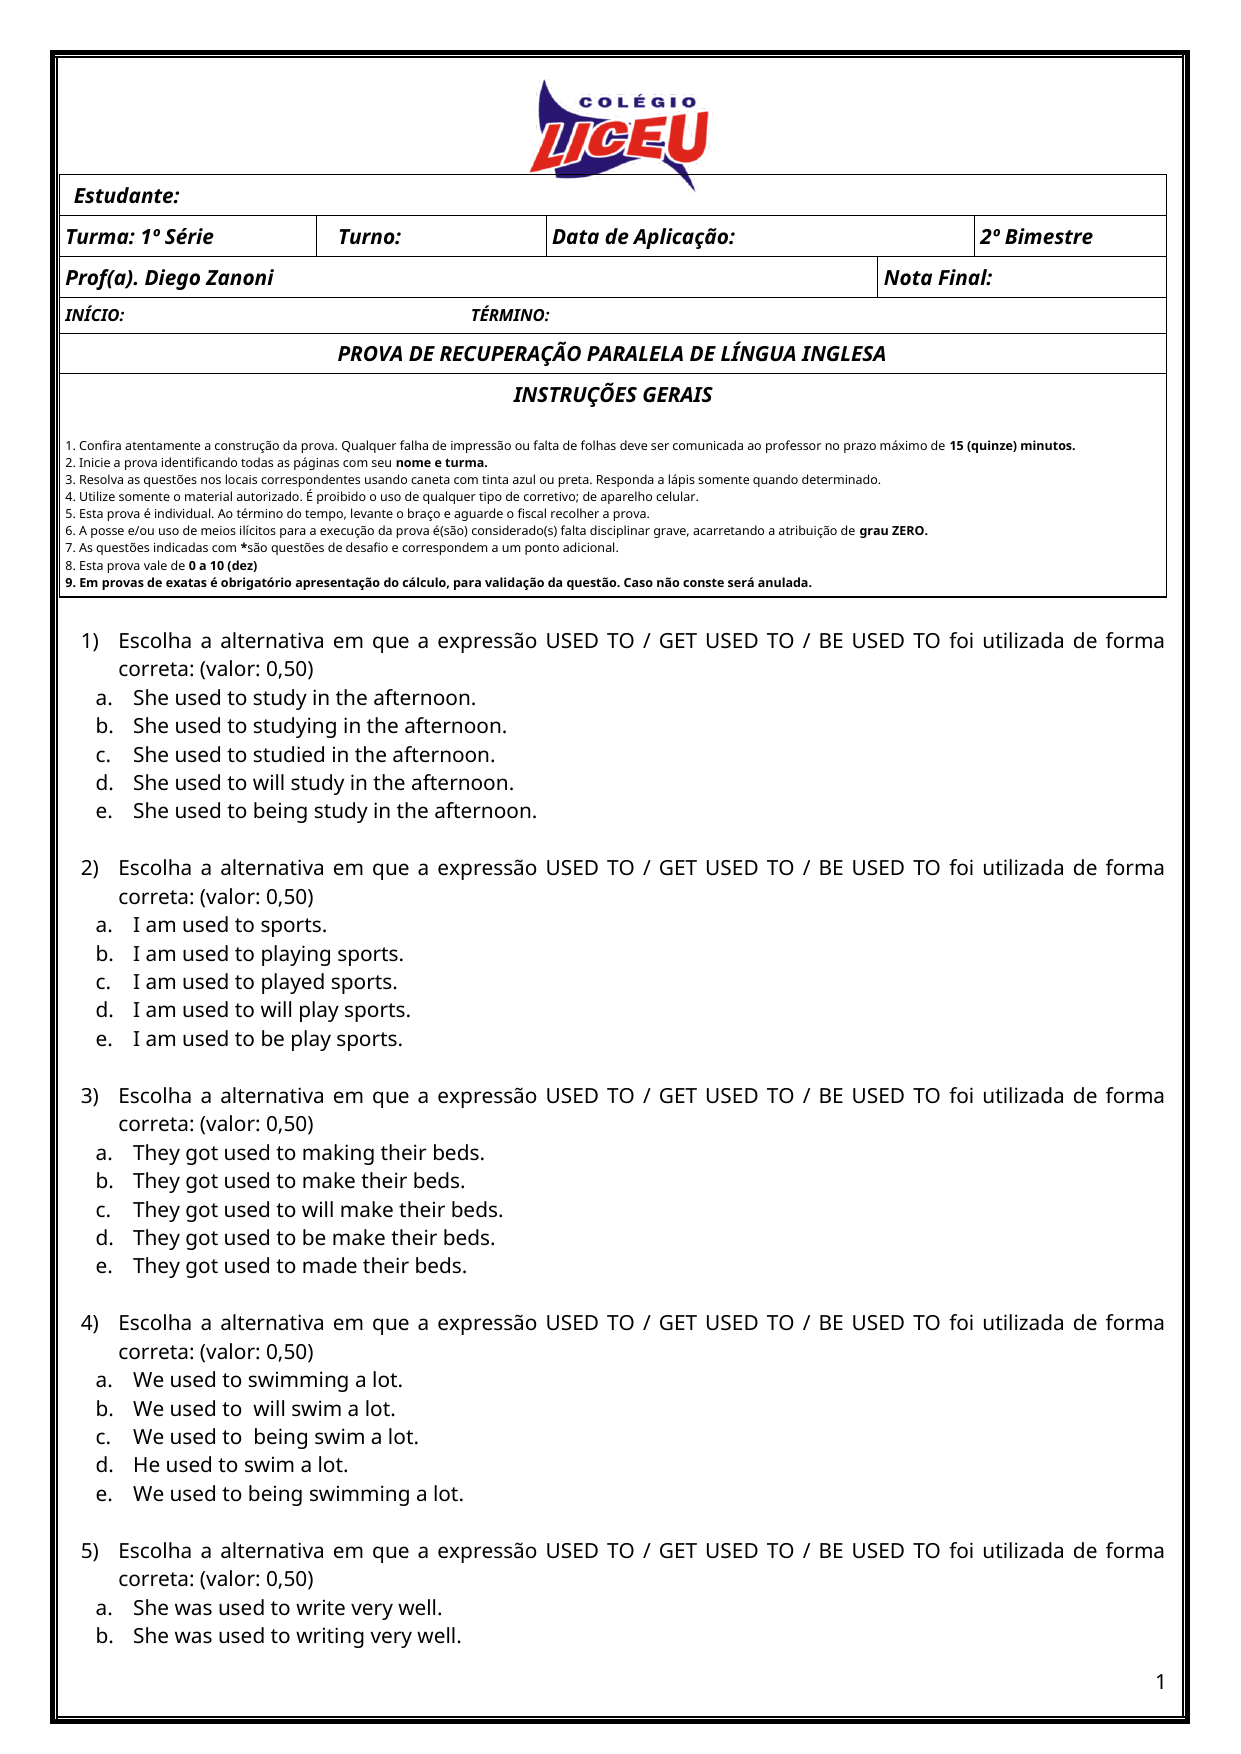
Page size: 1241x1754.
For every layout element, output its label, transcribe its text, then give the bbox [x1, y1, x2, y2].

list I am used to be play sports. [95, 1024, 1167, 1052]
list She used to studying in the afternoon. [95, 711, 1167, 740]
list She used to will study in the afternoon. [95, 768, 1167, 797]
list Escolha a alternativa em que a expressão USED TO / GET USED TO / BE USED TO foi utilizada de forma correta: (valor: 0,50) [81, 853, 1167, 910]
list They got used to be make their beds. [95, 1223, 1167, 1252]
table_cell Data de Aplicação: [547, 216, 974, 256]
list They got used to making their beds. [95, 1138, 1167, 1166]
list She used to study in the afternoon. [95, 683, 1167, 711]
table_cell Nota Final: [878, 257, 1166, 297]
list We used to being swim a lot. [95, 1422, 1167, 1451]
list Escolha a alternativa em que a expressão USED TO / GET USED TO / BE USED TO foi utilizada de forma correta: (valor: 0,50) [81, 1308, 1167, 1365]
list She was used to write very well. [95, 1593, 1167, 1621]
list They got used to made their beds. [95, 1252, 1167, 1280]
list Escolha a alternativa em que a expressão USED TO / GET USED TO / BE USED TO foi utilizada de forma correta: (valor: 0,50) [81, 1081, 1167, 1138]
list I am used to playing sports. [95, 939, 1167, 967]
list We used to will swim a lot. [95, 1394, 1167, 1422]
table_cell Turno: [317, 216, 546, 256]
list She used to studied in the afternoon. [95, 740, 1167, 768]
table_cell INSTRUÇÕES GERAIS 1. Confira atentamente a construção da prova. Qualquer falha de impressão ou falta de folhas deve ser comunicada ao professor no prazo máximo de 15 (quinze) minutos. 2. Inicie a prova identificando todas as páginas com seu nome e turma. 3. Resolva as questões nos locais correspondentes usando caneta com tinta azul ou preta. Responda a lápis somente quando determinado. 4. Utilize somente o material autorizado. É proibido o uso de qualquer tipo de corretivo; de aparelho celular. 5. Esta prova é individual. Ao término do tempo, levante o braço e aguarde o fiscal recolher a prova. 6. A posse e/ou uso de meios ilícitos para a execução da prova é(são) considerado(s) falta disciplinar grave, acarretando a atribuição de grau ZERO. 7. As questões indicadas com *são questões de desafio e correspondem a um ponto adicional. 8. Esta prova vale de 0 a 10 (dez) 9. Em provas de exatas é obrigatório apresentação do cálculo, para validação da questão. Caso não conste será anulada. [60, 374, 1166, 596]
list They got used to will make their beds. [95, 1195, 1167, 1223]
list I am used to sports. [95, 910, 1167, 939]
list We used to being swimming a lot. [95, 1479, 1167, 1507]
table_cell INÍCIO: TÉRMINO: [60, 298, 1166, 332]
table_cell Turma: 1º Série [60, 216, 316, 256]
list He used to swim a lot. [95, 1451, 1167, 1479]
list I am used to played sports. [95, 967, 1167, 996]
table_cell Prof(a). Diego Zanoni [60, 257, 877, 297]
list She was used to writing very well. [95, 1621, 1167, 1650]
list We used to swimming a lot. [95, 1365, 1167, 1394]
table_cell PROVA DE RECUPERAÇÃO PARALELA DE LÍNGUA INGLESA [60, 334, 1166, 373]
list She used to being study in the afternoon. [95, 797, 1167, 825]
list Escolha a alternativa em que a expressão USED TO / GET USED TO / BE USED TO foi utilizada de forma correta: (valor: 0,50) [81, 626, 1167, 683]
table_header Estudante: [60, 175, 1166, 215]
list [81, 1536, 1167, 1593]
list I am used to will play sports. [95, 996, 1167, 1024]
list They got used to make their beds. [95, 1166, 1167, 1195]
table_cell 2º Bimestre [975, 216, 1166, 256]
picture [519, 70, 719, 174]
